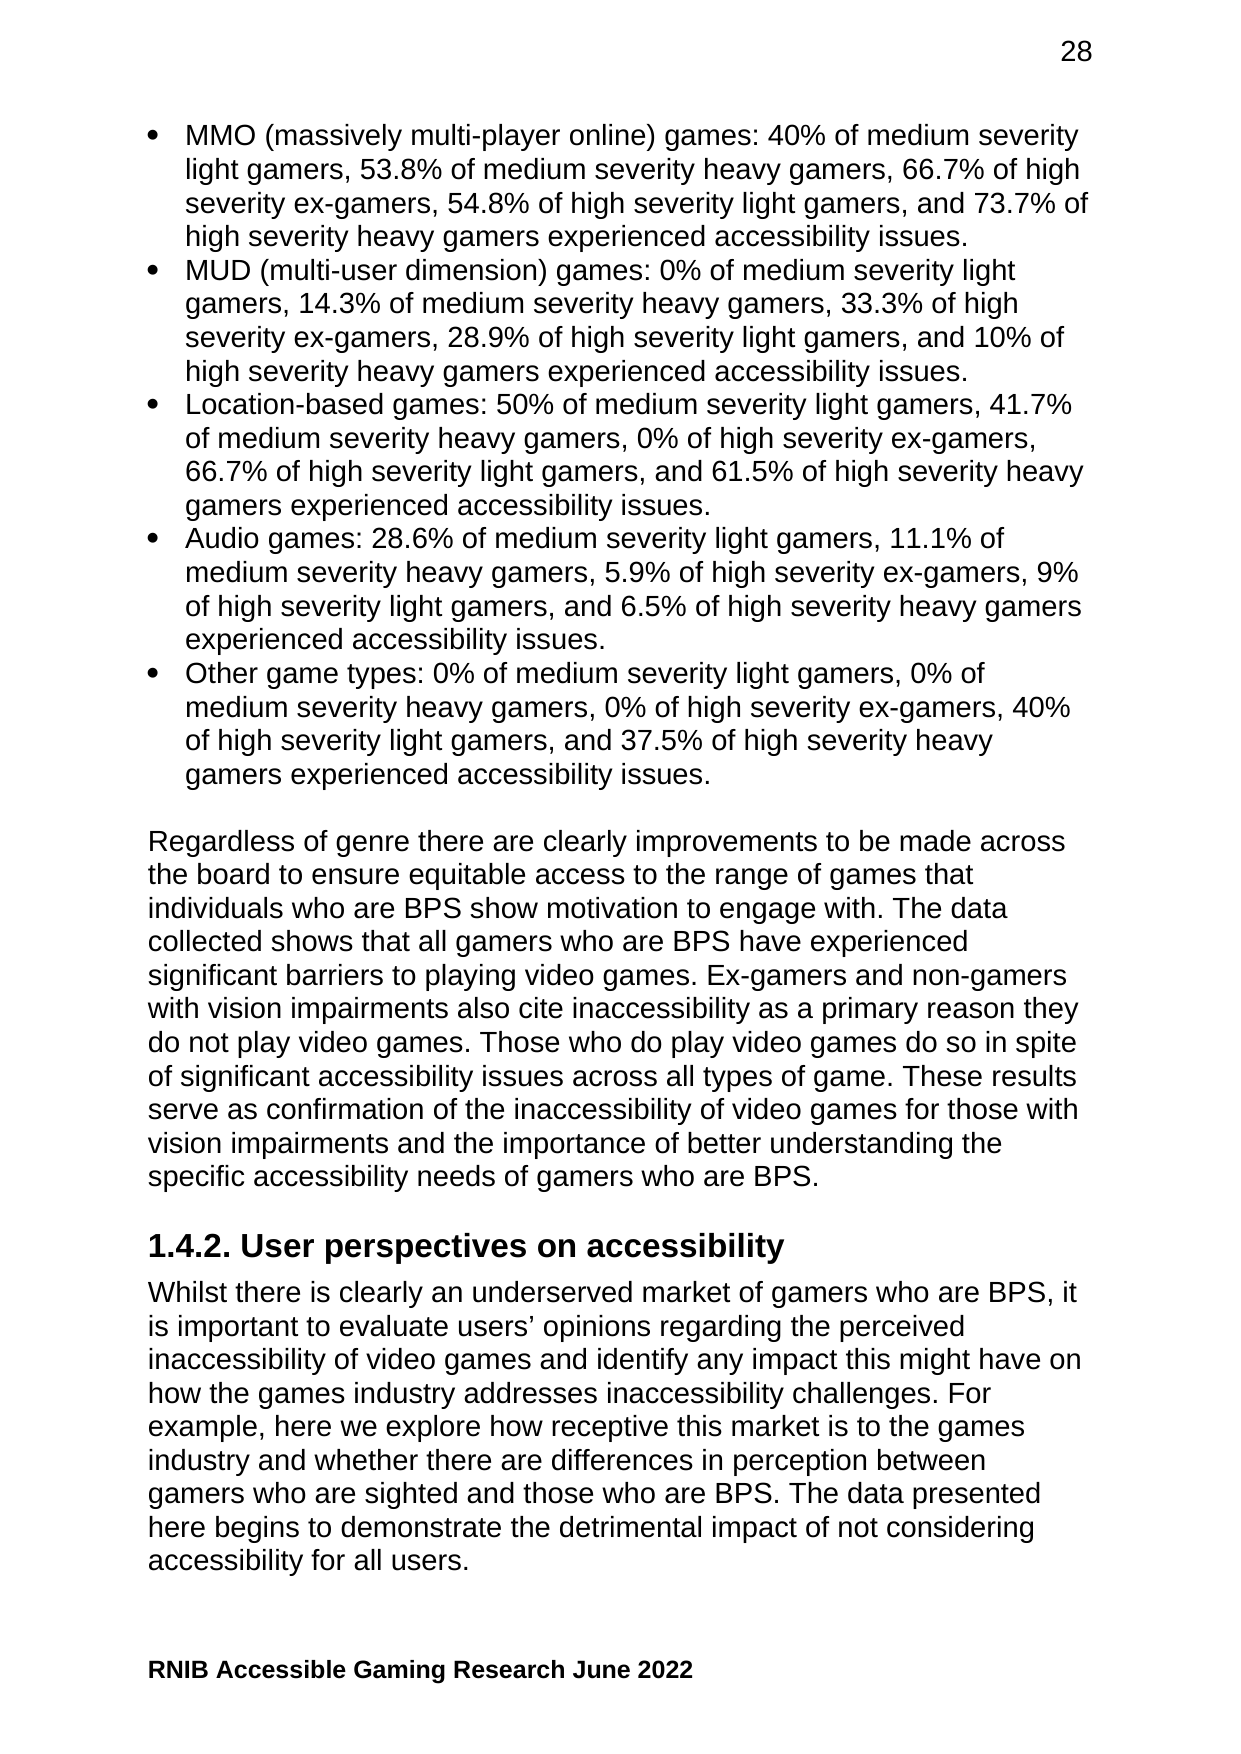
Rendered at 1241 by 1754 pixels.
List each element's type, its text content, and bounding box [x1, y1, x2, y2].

subtitle 1.4.2. User perspectives on accessibility [148, 1226, 1092, 1265]
list Other game types: 0% of medium severity light gamers, 0% of medium severity heavy gamers, 0% of high severity ex-gamers, 40% of high severity light gamers, and 37.5% of high severity heavy gamers experienced accessibility issues. [148, 656, 1092, 790]
list Audio games: 28.6% of medium severity light gamers, 11.1% of medium severity heavy gamers, 5.9% of high severity ex-gamers, 9% of high severity light gamers, and 6.5% of high severity heavy gamers experienced accessibility issues. [148, 521, 1092, 656]
text Regardless of genre there are clearly improvements to be made across the board to ensure equitable access to the range of games that individuals who are BPS show motivation to engage with. The data collected shows that all gamers who are BPS have experienced significant barriers to playing video games. Ex-gamers and non-gamers with vision impairments also cite inaccessibility as a primary reason they do not play video games. Those who do play video games do so in spite of significant accessibility issues across all types of game. These results serve as confirmation of the inaccessibility of video games for those with vision impairments and the importance of better understanding the specific accessibility needs of gamers who are BPS. [148, 824, 1092, 1193]
text Whilst there is clearly an underserved market of gamers who are BPS, it is important to evaluate users’ opinions regarding the perceived inaccessibility of video games and identify any impact this might have on how the games industry addresses inaccessibility challenges. For example, here we explore how receptive this market is to the games industry and whether there are differences in perception between gamers who are sighted and those who are BPS. The data presented here begins to demonstrate the detrimental impact of not considering accessibility for all users. [148, 1275, 1092, 1577]
list MMO (massively multi-player online) games: 40% of medium severity light gamers, 53.8% of medium severity heavy gamers, 66.7% of high severity ex-gamers, 54.8% of high severity light gamers, and 73.7% of high severity heavy gamers experienced accessibility issues. [148, 118, 1092, 253]
list Location-based games: 50% of medium severity light gamers, 41.7% of medium severity heavy gamers, 0% of high severity ex-gamers, 66.7% of high severity light gamers, and 61.5% of high severity heavy gamers experienced accessibility issues. [148, 387, 1092, 521]
list MUD (multi-user dimension) games: 0% of medium severity light gamers, 14.3% of medium severity heavy gamers, 33.3% of high severity ex-gamers, 28.9% of high severity light gamers, and 10% of high severity heavy gamers experienced accessibility issues. [148, 253, 1092, 387]
